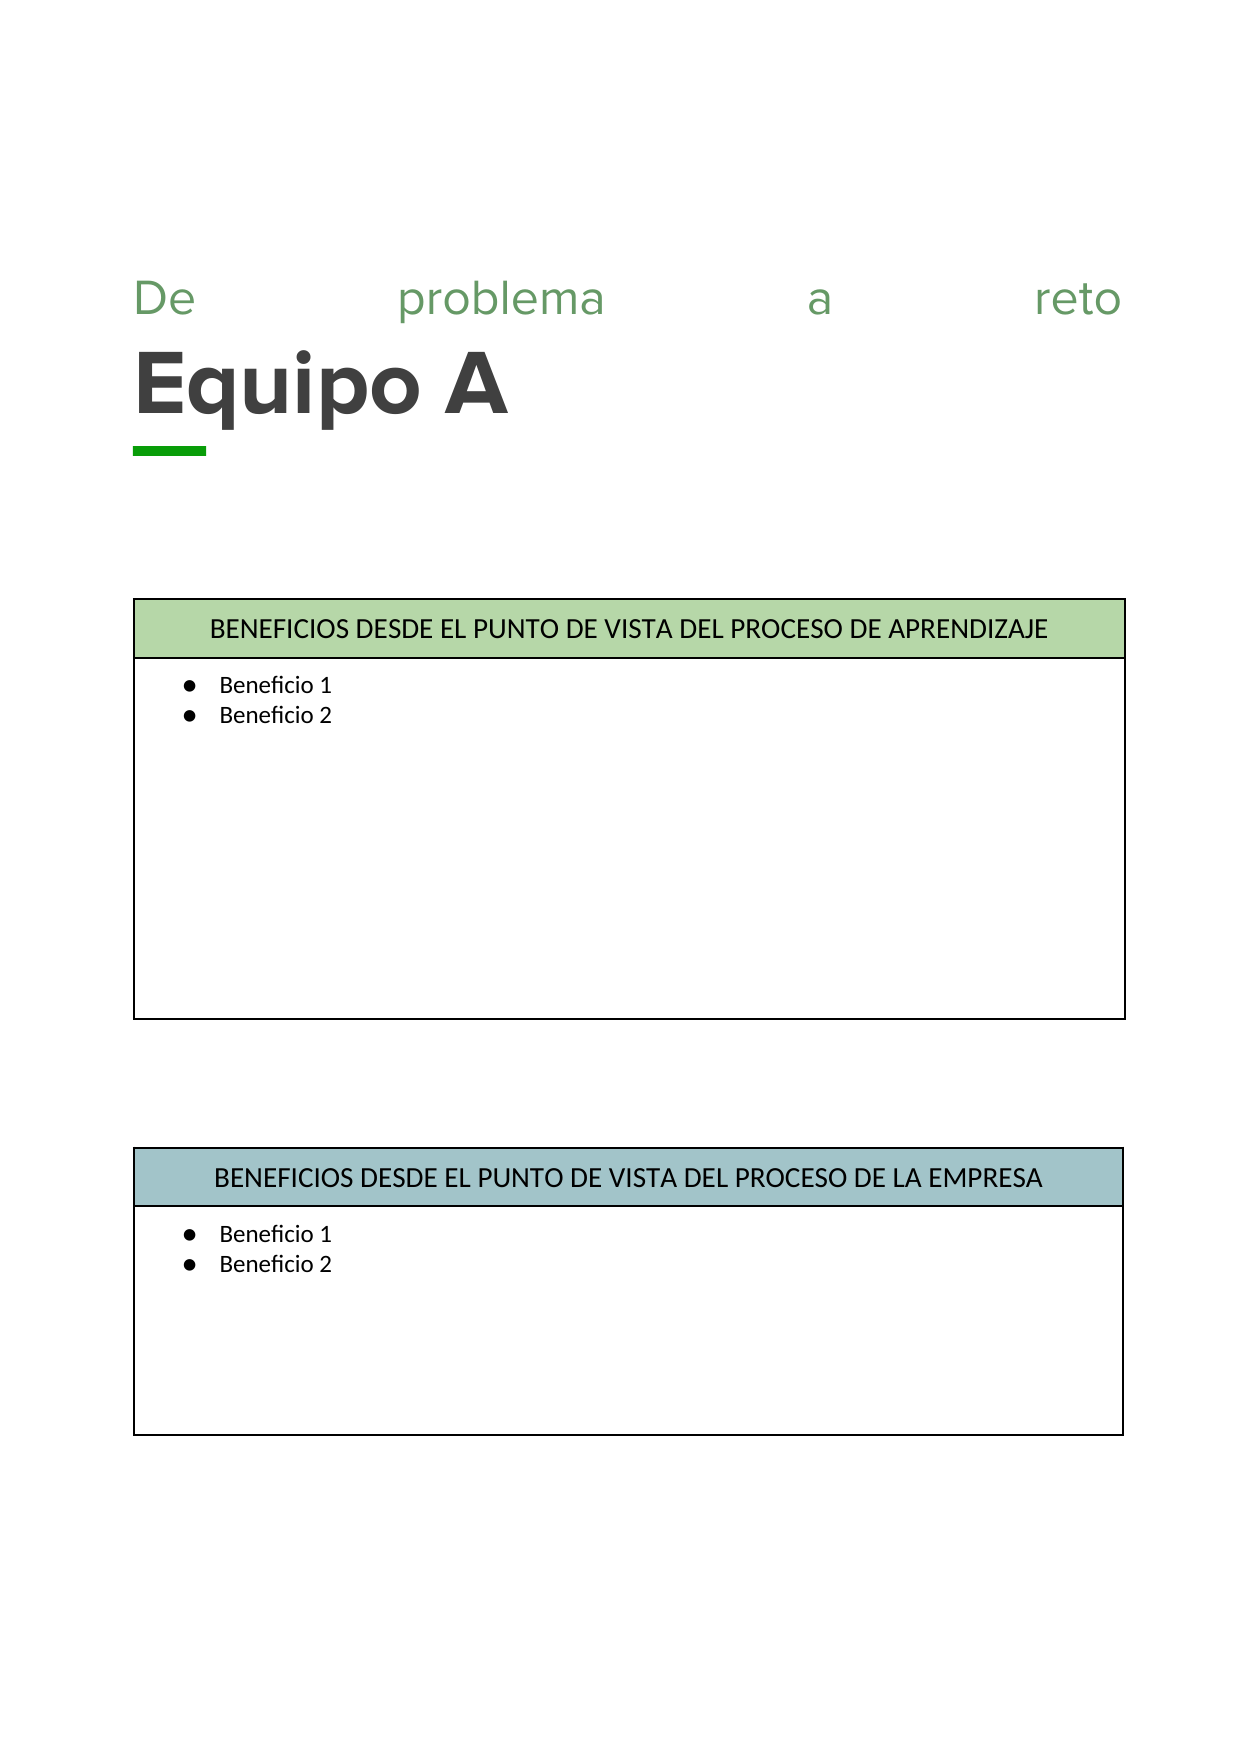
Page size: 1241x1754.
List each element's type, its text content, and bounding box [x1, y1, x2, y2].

table_header BENEFICIOS DESDE EL PUNTO DE VISTA DEL PROCESO DE LA EMPRESA [135, 1149, 1122, 1205]
table_cell Beneficio 1 Beneficio 2 [135, 659, 1124, 1018]
table_header BENEFICIOS DESDE EL PUNTO DE VISTA DEL PROCESO DE APRENDIZAJE [135, 600, 1124, 657]
picture [132, 446, 207, 456]
title De problema a reto Equipo A [133, 268, 1122, 441]
table_cell Beneficio 1 Beneficio 2 [135, 1207, 1122, 1434]
